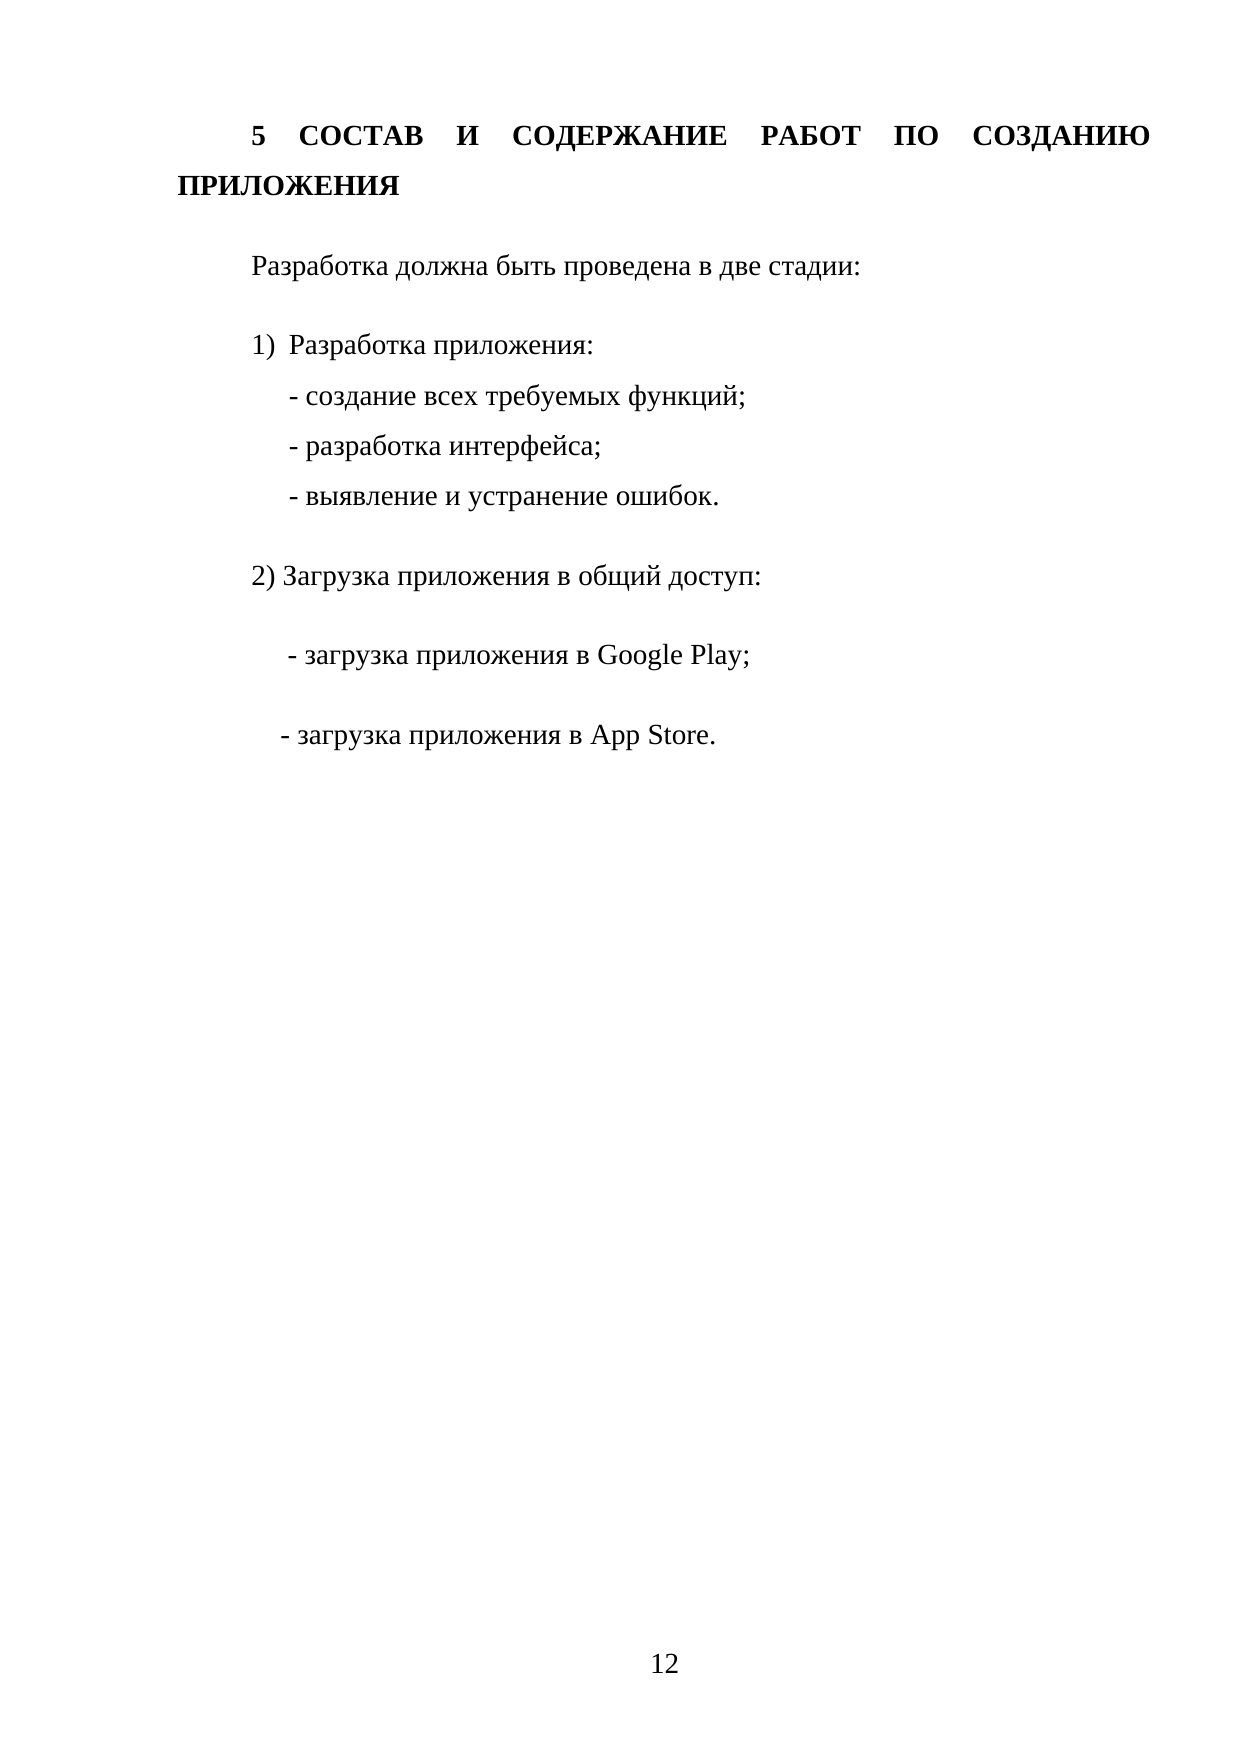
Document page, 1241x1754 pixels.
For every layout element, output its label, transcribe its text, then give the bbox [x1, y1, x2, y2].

text 2) Загрузка приложения в общий доступ: [177, 558, 1152, 591]
subtitle 5 Состав и содержание работ по созданию приложения [177, 118, 1152, 202]
text - загрузка приложения в Google Play; [177, 637, 1152, 671]
list Разработка приложения: [251, 327, 1152, 361]
text - загрузка приложения в App Store. [177, 717, 1152, 750]
list - выявление и устранение ошибок. [288, 478, 1152, 512]
text Разработка должна быть проведена в две стадии: [177, 248, 1152, 281]
list - разработка интерфейса; [288, 428, 1152, 462]
list - создание всех требуемых функций; [288, 378, 1152, 411]
